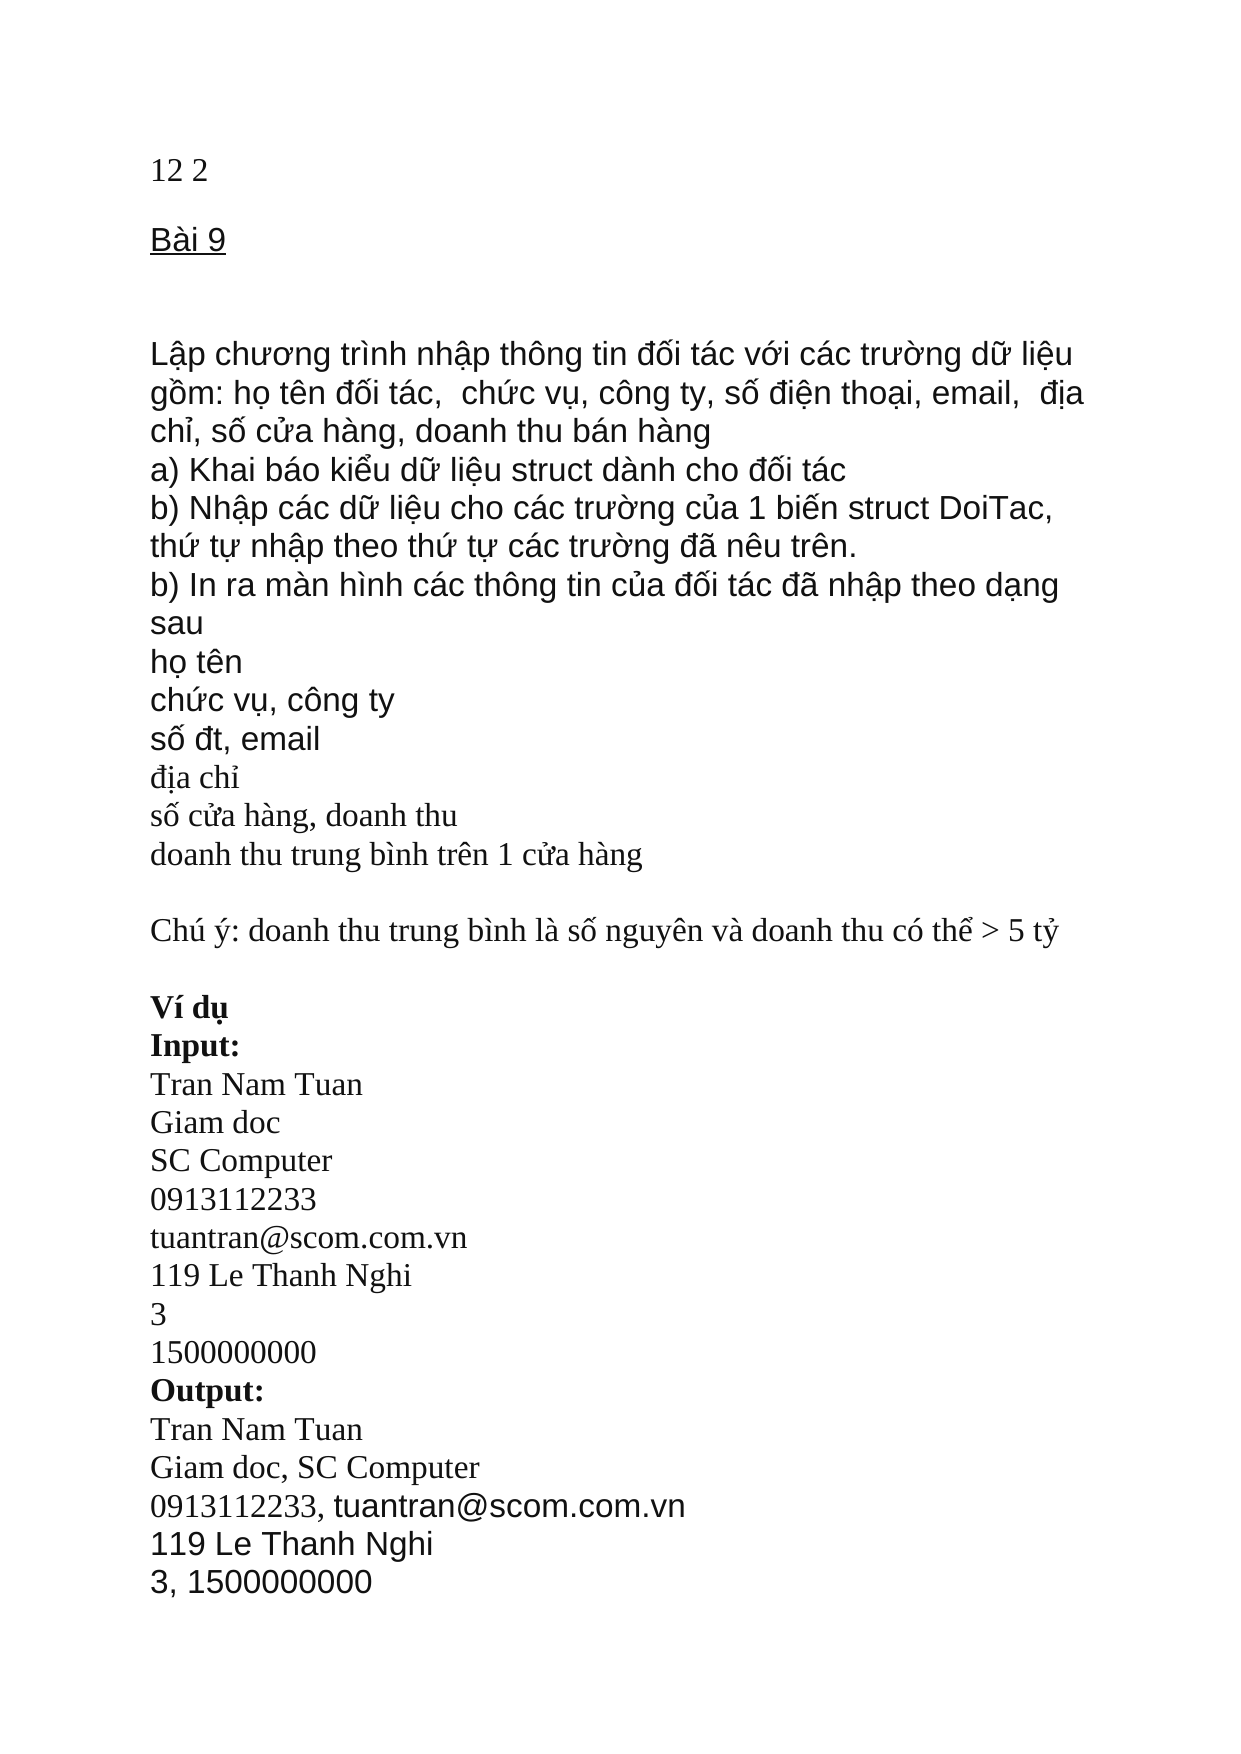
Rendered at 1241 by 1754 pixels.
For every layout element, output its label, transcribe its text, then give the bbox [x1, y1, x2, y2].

text Giam doc [150, 1102, 1090, 1141]
text Ví dụ [150, 987, 1090, 1026]
text 1500000000 [150, 1332, 1090, 1371]
text tuantran@scom.com.vn [150, 1217, 1090, 1256]
text a) Khai báo kiểu dữ liệu struct dành cho đối tác [150, 449, 1090, 488]
text số đt, email [150, 719, 1090, 757]
text Output: [150, 1371, 1090, 1409]
text 3 [150, 1294, 1090, 1332]
text chức vụ, công ty [150, 680, 1090, 719]
text họ tên [150, 642, 1090, 680]
text 119 Le Thanh Nghi [150, 1256, 1090, 1294]
text Lập chương trình nhập thông tin đối tác với các trường dữ liệu [150, 334, 1090, 373]
text gồm: họ tên đối tác, chức vụ, công ty, số điện thoại, email, địa chỉ, số cửa hàng, doanh thu bán hàng [150, 373, 1090, 449]
text b) In ra màn hình các thông tin của đối tác đã nhập theo dạng sau [150, 565, 1090, 642]
text doanh thu trung bình trên 1 cửa hàng [150, 834, 1090, 872]
text 119 Le Thanh Nghi [150, 1524, 1090, 1563]
text Tran Nam Tuan [150, 1064, 1090, 1102]
text b) Nhập các dữ liệu cho các trường của 1 biến struct DoiTac, thứ tự nhập theo thứ tự các trường đã nêu trên. [150, 488, 1090, 565]
text địa chỉ [150, 757, 1090, 795]
text 12 2 [150, 150, 1090, 188]
text Giam doc, SC Computer [150, 1447, 1090, 1486]
text Chú ý: doanh thu trung bình là số nguyên và doanh thu có thể > 5 tỷ [150, 911, 1090, 949]
text 3, 1500000000 [150, 1563, 1090, 1601]
text Tran Nam Tuan [150, 1409, 1090, 1447]
text số cửa hàng, doanh thu [150, 795, 1090, 834]
subtitle Bài 9 [150, 219, 1090, 258]
text 0913112233, tuantran@scom.com.vn [150, 1486, 1090, 1524]
text Input: [150, 1026, 1090, 1064]
text 0913112233 [150, 1179, 1090, 1217]
text SC Computer [150, 1141, 1090, 1179]
